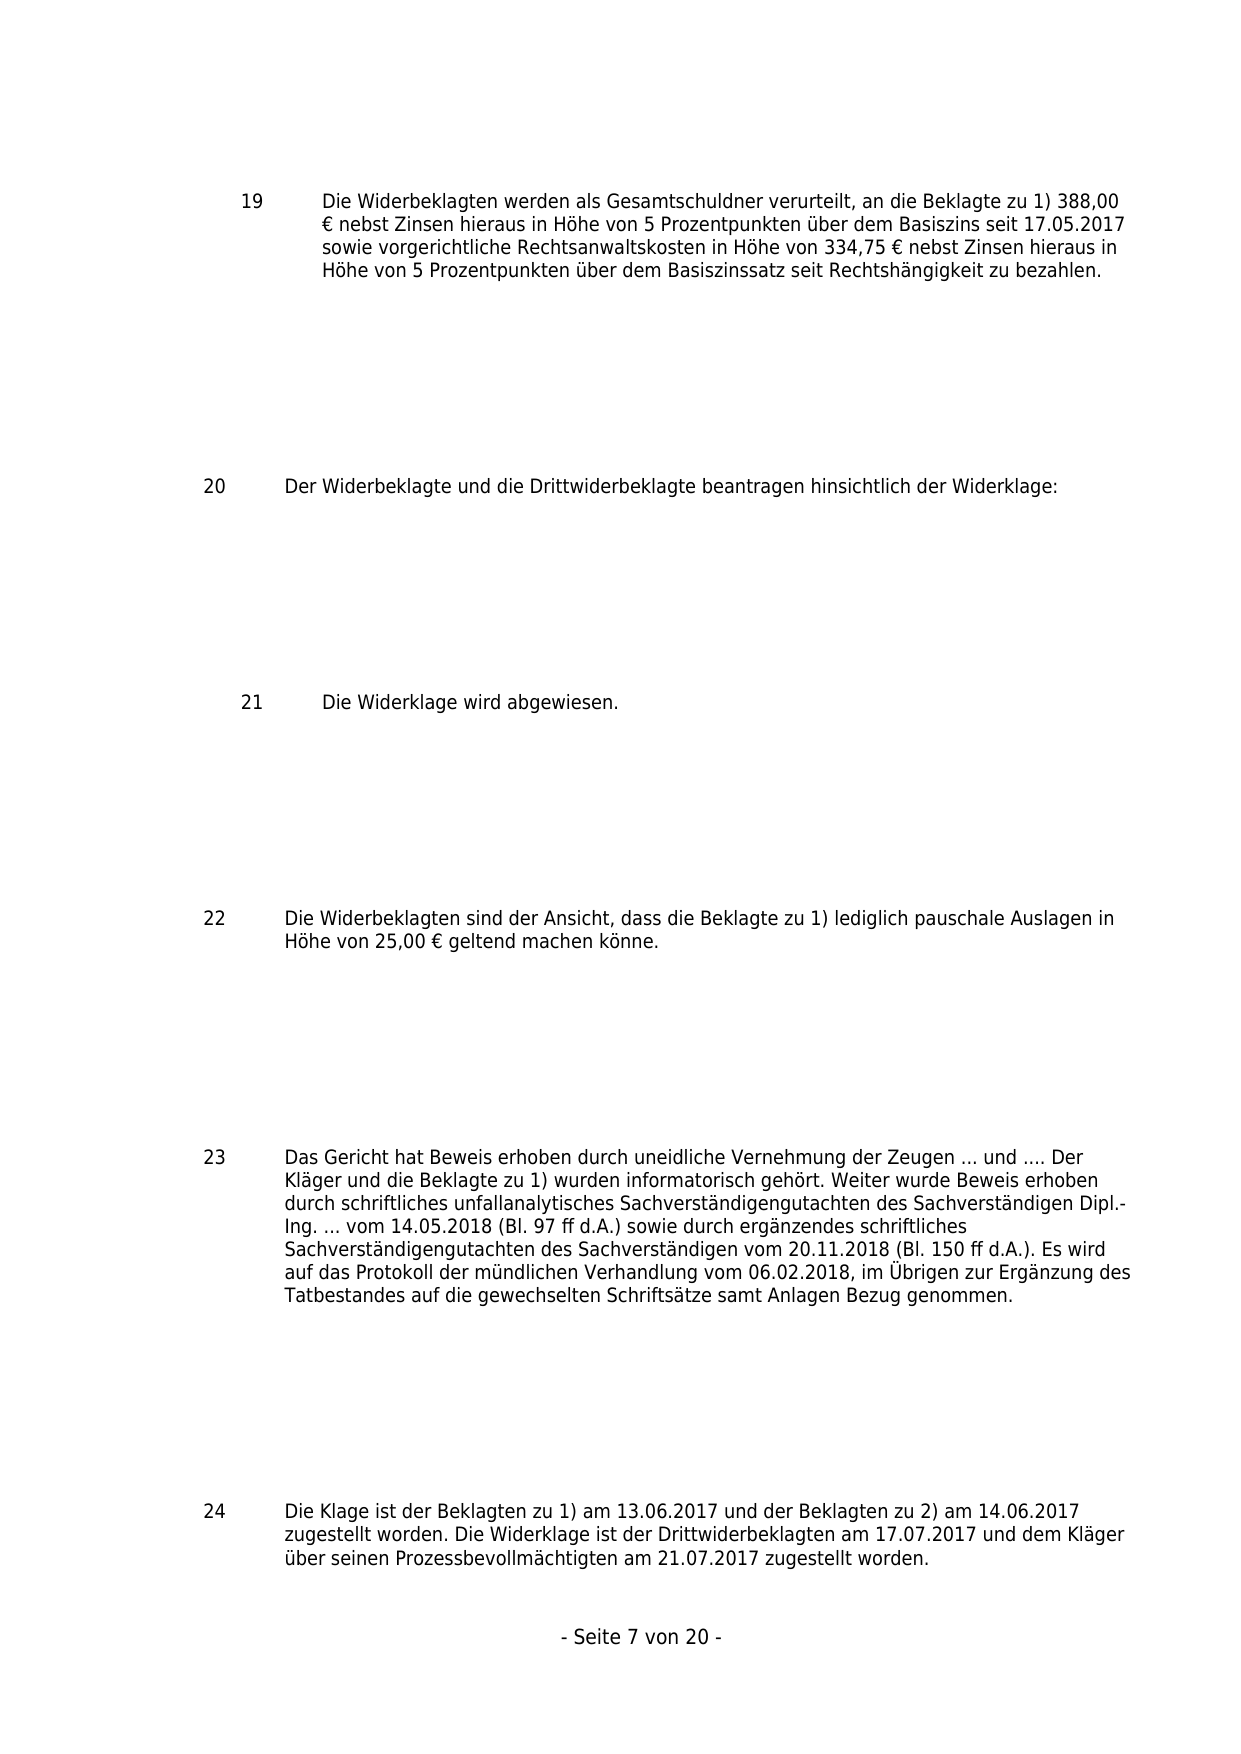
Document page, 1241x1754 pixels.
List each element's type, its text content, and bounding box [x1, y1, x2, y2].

text 22 Die Widerbeklagten sind der Ansicht, dass die Beklagte zu 1) lediglich pauschale Auslagen in Höhe von 25,00 € geltend machen könne. [203, 907, 1134, 953]
text 23 Das Gericht hat Beweis erhoben durch uneidliche Vernehmung der Zeugen ... und .... Der Kläger und die Beklagte zu 1) wurden informatorisch gehört. Weiter wurde Beweis erhoben durch schriftliches unfallanalytisches Sachverständigengutachten des Sachverständigen Dipl.-​Ing. ... vom 14.05.2018 (Bl. 97 ff d.A.) sowie durch ergänzendes schriftliches Sachverständigengutachten des Sachverständigen vom 20.11.2018 (Bl. 150 ff d.A.). Es wird auf das Protokoll der mündlichen Verhandlung vom 06.02.2018, im Übrigen zur Ergänzung des Tatbestandes auf die gewechselten Schriftsätze samt Anlagen Bezug genommen. [203, 1146, 1134, 1307]
text 19 Die Widerbeklagten werden als Gesamtschuldner verurteilt, an die Beklagte zu 1) 388,00 € nebst Zinsen hieraus in Höhe von 5 Prozentpunkten über dem Basiszins seit 17.05.2017 sowie vorgerichtliche Rechtsanwaltskosten in Höhe von 334,75 € nebst Zinsen hieraus in Höhe von 5 Prozentpunkten über dem Basiszinssatz seit Rechtshängigkeit zu bezahlen. [241, 190, 1134, 282]
text 21 Die Widerklage wird abgewiesen. [241, 691, 1134, 714]
text 20 Der Widerbeklagte und die Drittwiderbeklagte beantragen hinsichtlich der Widerklage: [203, 475, 1134, 498]
text 24 Die Klage ist der Beklagten zu 1) am 13.06.2017 und der Beklagten zu 2) am 14.06.2017 zugestellt worden. Die Widerklage ist der Drittwiderbeklagten am 17.07.2017 und dem Kläger über seinen Prozessbevollmächtigten am 21.07.2017 zugestellt worden. [203, 1501, 1134, 1569]
